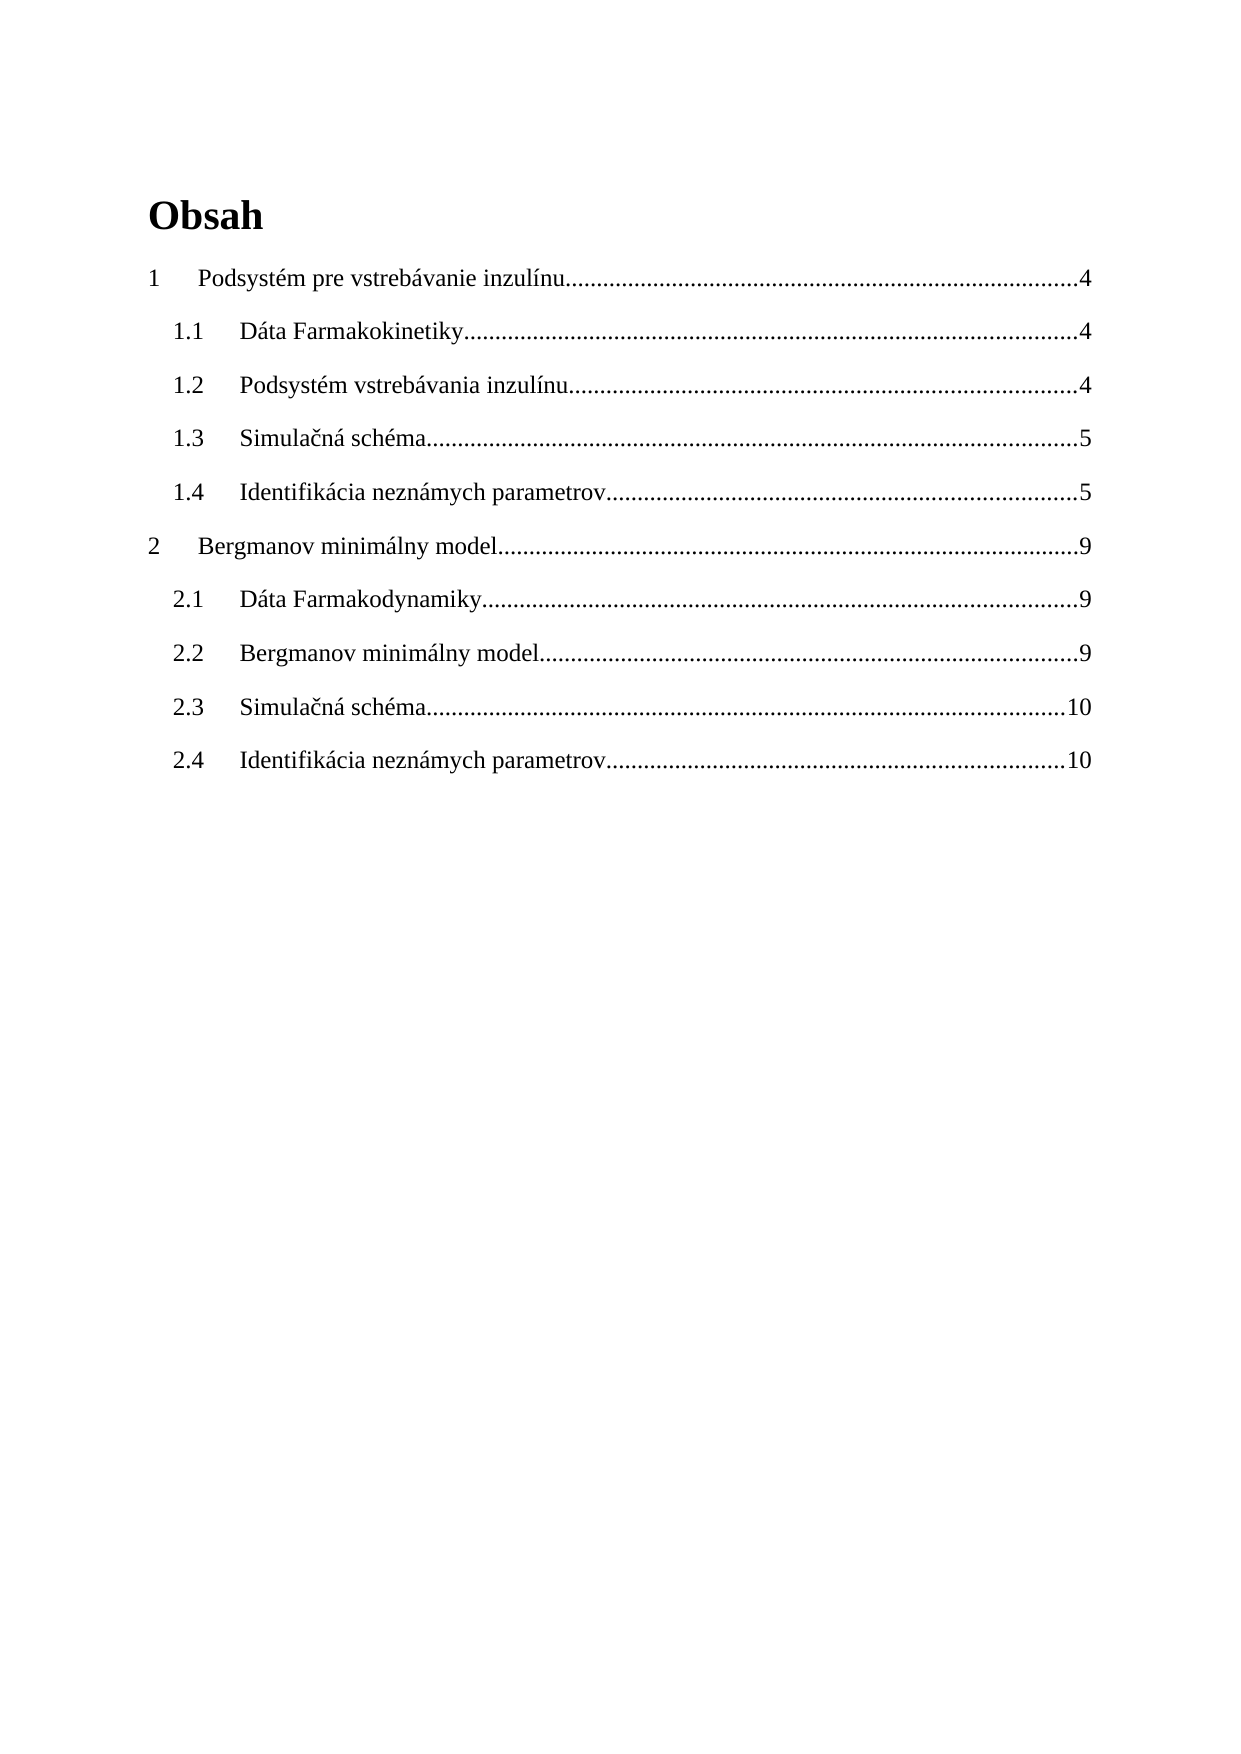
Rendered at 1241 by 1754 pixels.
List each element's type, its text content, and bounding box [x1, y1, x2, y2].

text 1 Podsystém pre vstrebávanie inzulínu 4 [148, 263, 1093, 291]
text Obsah [148, 191, 1093, 239]
text 2 Bergmanov minimálny model 9 [148, 531, 1093, 559]
text 1.4 Identifikácia neznámych parametrov 5 [173, 477, 1093, 506]
text 1.3 Simulačná schéma 5 [173, 423, 1093, 452]
text 2.2 Bergmanov minimálny model 9 [173, 638, 1093, 667]
text 2.3 Simulačná schéma 10 [173, 692, 1093, 721]
text 2.1 Dáta Farmakodynamiky 9 [173, 584, 1093, 613]
text 1.2 Podsystém vstrebávania inzulínu 4 [173, 370, 1093, 399]
text 1.1 Dáta Farmakokinetiky 4 [173, 316, 1093, 345]
text 2.4 Identifikácia neznámych parametrov 10 [173, 745, 1093, 774]
